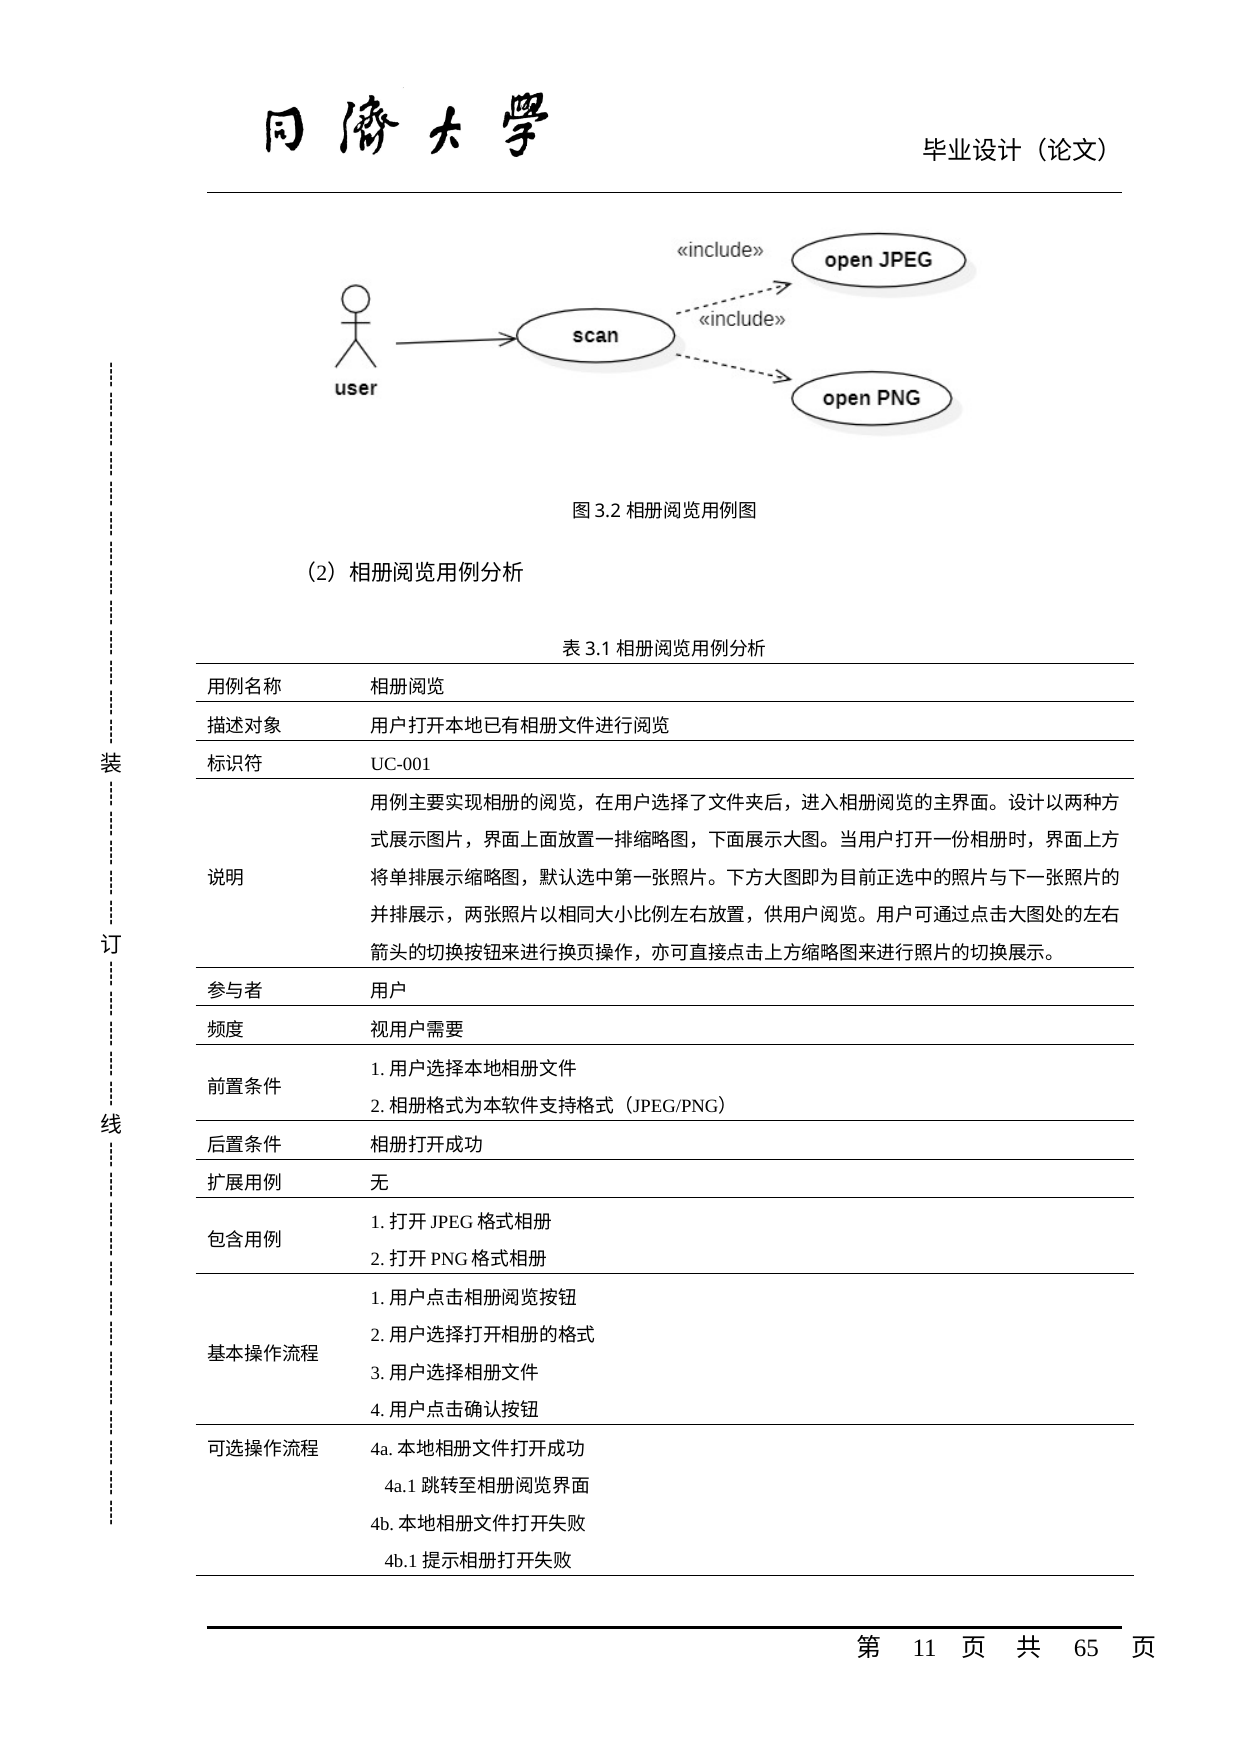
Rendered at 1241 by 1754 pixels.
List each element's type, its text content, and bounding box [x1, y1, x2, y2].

table_cell 无 [359, 1160, 1133, 1197]
table_cell 视用户需要 [359, 1006, 1133, 1044]
table_header 用例名称 [196, 664, 359, 701]
table_cell 4a. 本地相册文件打开成功 4a.1 跳转至相册阅览界面 4b. 本地相册文件打开失败 4b.1 提示相册打开失败 4b.1 跳转至开始界面 [359, 1425, 1133, 1575]
table_header 相册阅览 [359, 664, 1133, 701]
table_cell 扩展用例 [196, 1160, 359, 1197]
table_cell 用例主要实现相册的阅览，在用户选择了文件夹后，进入相册阅览的主界面。设计以两种方式展示图片，界面上面放置一排缩略图，下面展示大图。当用户打开一份相册时，界面上方将单排展示缩略图，默认选中第一张照片。下方大图即为目前正选中的照片与下一张照片的并排展示，两张照片以相同大小比例左右放置，供用户阅览。用户可通过点击大图处的左右箭头的切换按钮来进行换页操作，亦可直接点击上方缩略图来进行照片的切换展示。 [359, 779, 1133, 967]
table_cell UC-001 [359, 741, 1133, 778]
table_cell 标识符 [196, 741, 359, 778]
table_cell 说明 [196, 779, 359, 967]
table_cell 用户点击相册阅览按钮 用户选择打开相册的格式 用户选择相册文件 用户点击确认按钮 [359, 1274, 1133, 1424]
table_cell 相册打开成功 [359, 1121, 1133, 1158]
table_cell 频度 [196, 1006, 359, 1044]
text 图3.2 相册阅览用例图 [207, 487, 1122, 525]
list 相册阅览用例分析 [251, 550, 1122, 588]
text 表3.1 相册阅览用例分析 [207, 625, 1122, 663]
picture [244, 84, 566, 164]
table_cell 描述对象 [196, 702, 359, 740]
table_cell 参与者 [196, 968, 359, 1005]
table_cell 1. 用户选择本地相册文件 2. 相册格式为本软件支持格式（JPEG/PNG） [359, 1045, 1133, 1120]
table_cell 包含用例 [196, 1198, 359, 1273]
table_cell 后置条件 [196, 1121, 359, 1158]
table_cell 可选操作流程 [196, 1425, 359, 1575]
picture [301, 218, 1028, 488]
table_cell 用户打开本地已有相册文件进行阅览 [359, 702, 1133, 740]
table_cell 用户 [359, 968, 1133, 1005]
table_cell 基本操作流程 [196, 1274, 359, 1424]
table_cell 打开JPEG格式相册 打开PNG格式相册 [359, 1198, 1133, 1273]
table_cell 前置条件 [196, 1045, 359, 1120]
